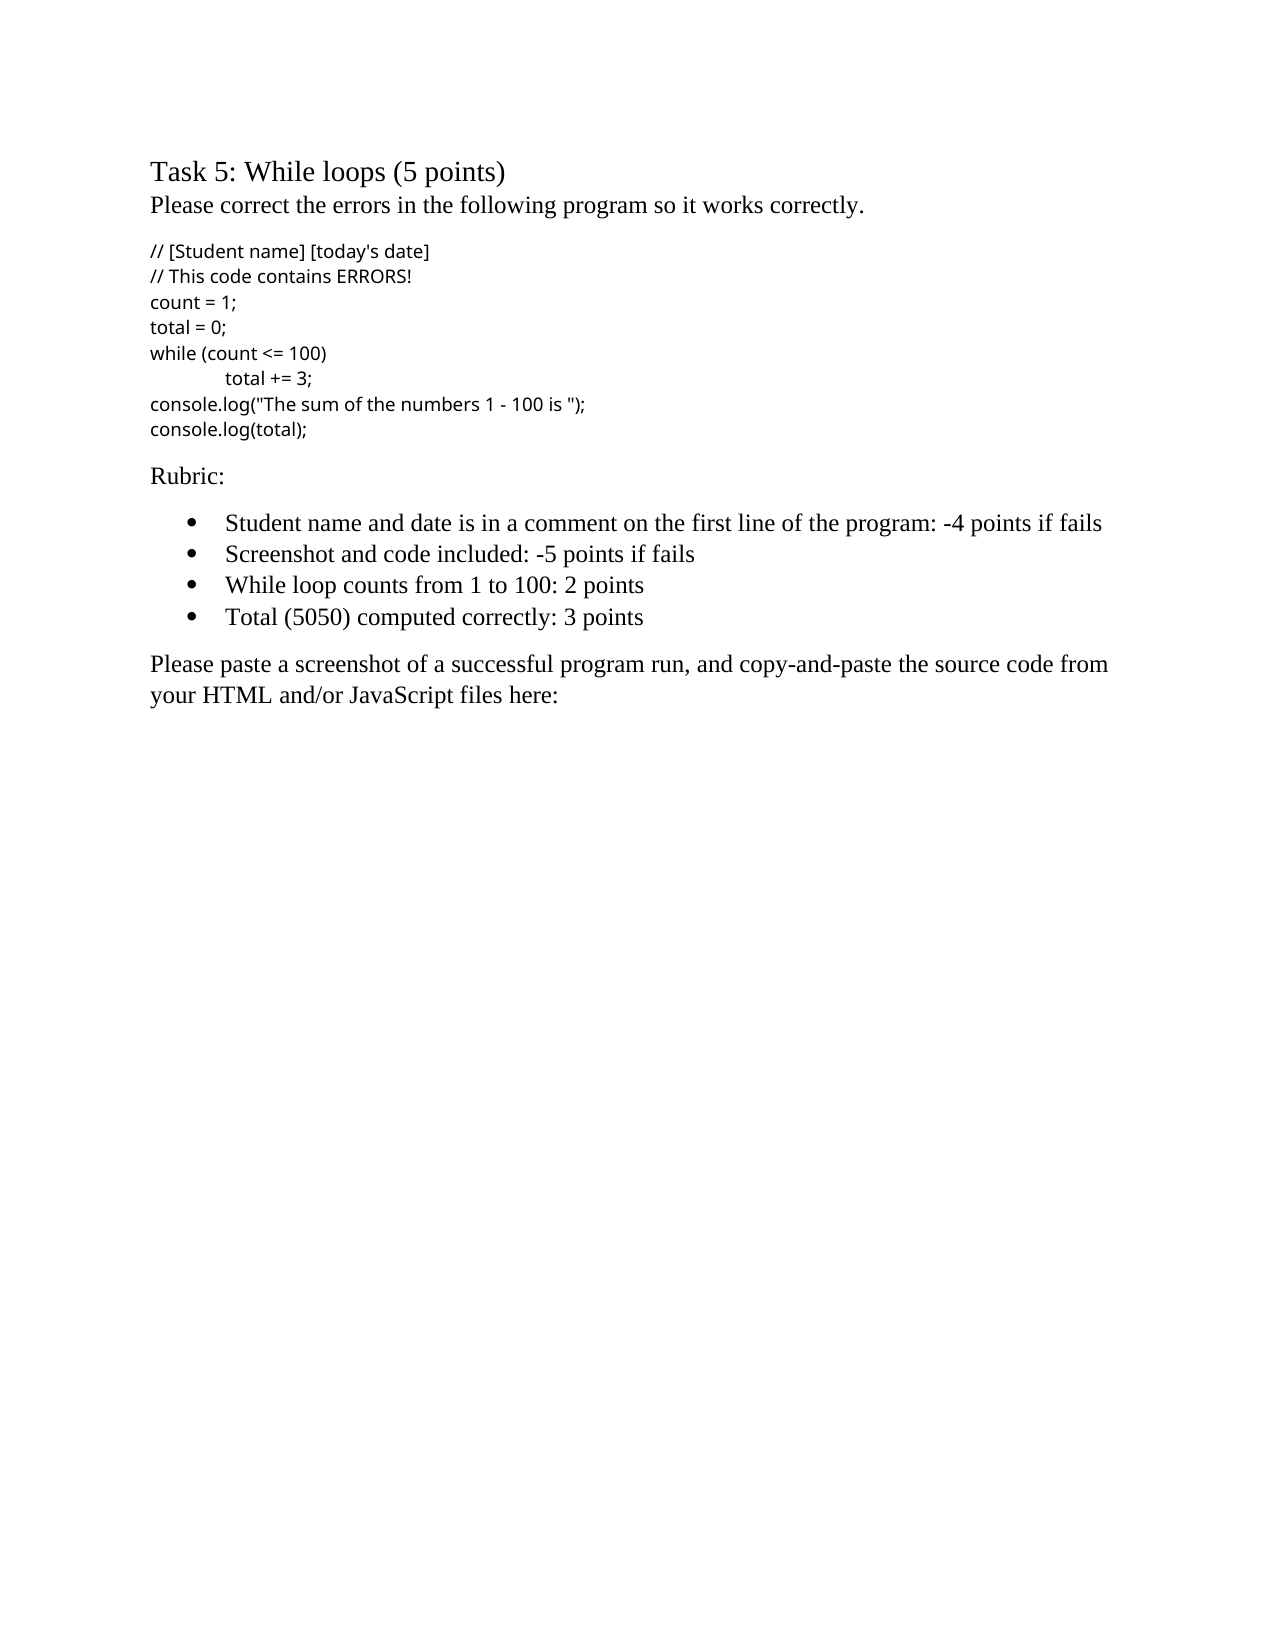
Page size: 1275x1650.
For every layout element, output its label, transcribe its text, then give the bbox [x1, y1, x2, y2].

text // [Student name] [today's date] [150, 238, 1125, 263]
text console.log("The sum of the numbers 1 - 100 is "); [150, 391, 1125, 417]
text total += 3; [225, 366, 1125, 391]
text // This code contains ERRORS! [150, 263, 1125, 289]
text console.log(total); [150, 417, 1125, 442]
text while (count <= 100) [150, 340, 1125, 366]
list Total (5050) computed correctly: 3 points [187, 602, 1125, 630]
text Rubric: [150, 461, 1125, 489]
text count = 1; [150, 289, 1125, 314]
list Student name and date is in a comment on the first line of the program: -4 points if fails [187, 508, 1125, 537]
text Please correct the errors in the following program so it works correctly. [150, 190, 1125, 219]
list While loop counts from 1 to 100: 2 points [187, 571, 1125, 599]
text total = 0; [150, 314, 1125, 340]
text Please paste a screenshot of a successful program run, and copy-and-paste the source code from your HTML and/or JavaScript files here: [150, 649, 1125, 709]
list Screenshot and code included: -5 points if fails [187, 539, 1125, 568]
subtitle Task 5: While loops (5 points) [150, 154, 1125, 188]
